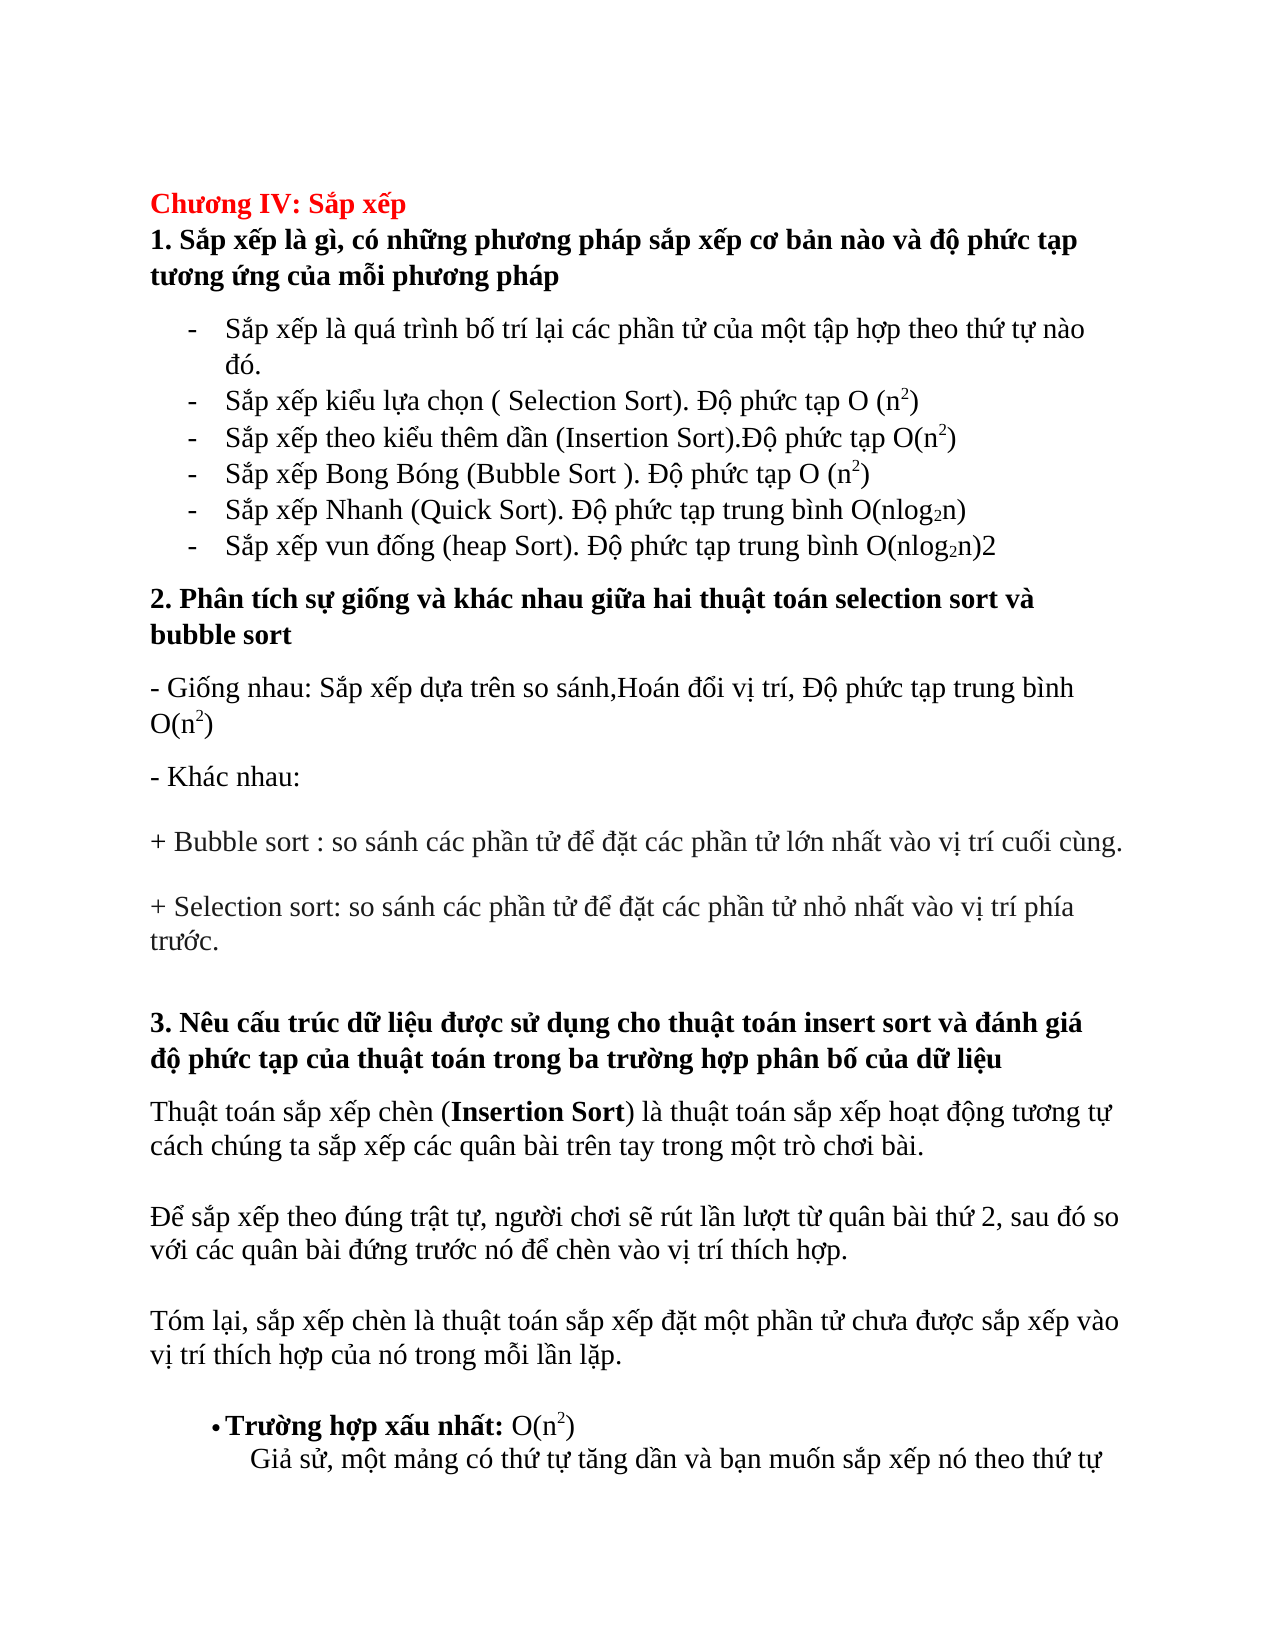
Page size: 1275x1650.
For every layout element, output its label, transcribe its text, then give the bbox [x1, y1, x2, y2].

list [212, 1408, 1125, 1475]
list Sắp xếp Nhanh (Quick Sort). Độ phức tạp trung bình O(nlog2n) [187, 492, 1125, 526]
text 3. Nêu cấu trúc dữ liệu được sử dụng cho thuật toán insert sort và đánh giá độ phức tạp của thuật toán trong ba trường hợp phân bố của dữ liệu [150, 969, 1125, 1075]
text Chương IV: Sắp xếp 1. Sắp xếp là gì, có những phương pháp sắp xếp cơ bản nào và độ phức tạp tương ứng của mỗi phương pháp [150, 150, 1125, 292]
text - Giống nhau: Sắp xếp dựa trên so sánh,Hoán đổi vị trí, Độ phức tạp trung bình O(n2) [150, 670, 1125, 739]
list Sắp xếp theo kiểu thêm dần (Insertion Sort).Độ phức tạp O(n2) [187, 420, 1125, 453]
list Sắp xếp là quá trình bố trí lại các phần tử của một tập hợp theo thứ tự nào đó. [187, 311, 1125, 381]
text Thuật toán sắp xếp chèn (Insertion Sort) là thuật toán sắp xếp hoạt động tương tự cách chúng ta sắp xếp các quân bài trên tay trong một trò chơi bài. [150, 1094, 1125, 1161]
list Sắp xếp vun đống (heap Sort). Độ phức tạp trung bình O(nlog2n)2 [187, 528, 1125, 562]
text Để sắp xếp theo đúng trật tự, người chơi sẽ rút lần lượt từ quân bài thứ 2, sau đó so với các quân bài đứng trước nó để chèn vào vị trí thích hợp. [150, 1199, 1125, 1266]
text + Bubble sort : so sánh các phần tử để đặt các phần tử lớn nhất vào vị trí cuối cùng. [150, 824, 1125, 858]
list Sắp xếp Bong Bóng (Bubble Sort ). Độ phức tạp O (n2) [187, 456, 1125, 489]
list Sắp xếp kiểu lựa chọn ( Selection Sort). Độ phức tạp O (n2) [187, 383, 1125, 417]
text 2. Phân tích sự giống và khác nhau giữa hai thuật toán selection sort và bubble sort [150, 581, 1125, 651]
text Tóm lại, sắp xếp chèn là thuật toán sắp xếp đặt một phần tử chưa được sắp xếp vào vị trí thích hợp của nó trong mỗi lần lặp. [150, 1303, 1125, 1370]
text + Selection sort: so sánh các phần tử để đặt các phần tử nhỏ nhất vào vị trí phía trước. [150, 889, 1125, 957]
text - Khác nhau: [150, 759, 1125, 792]
